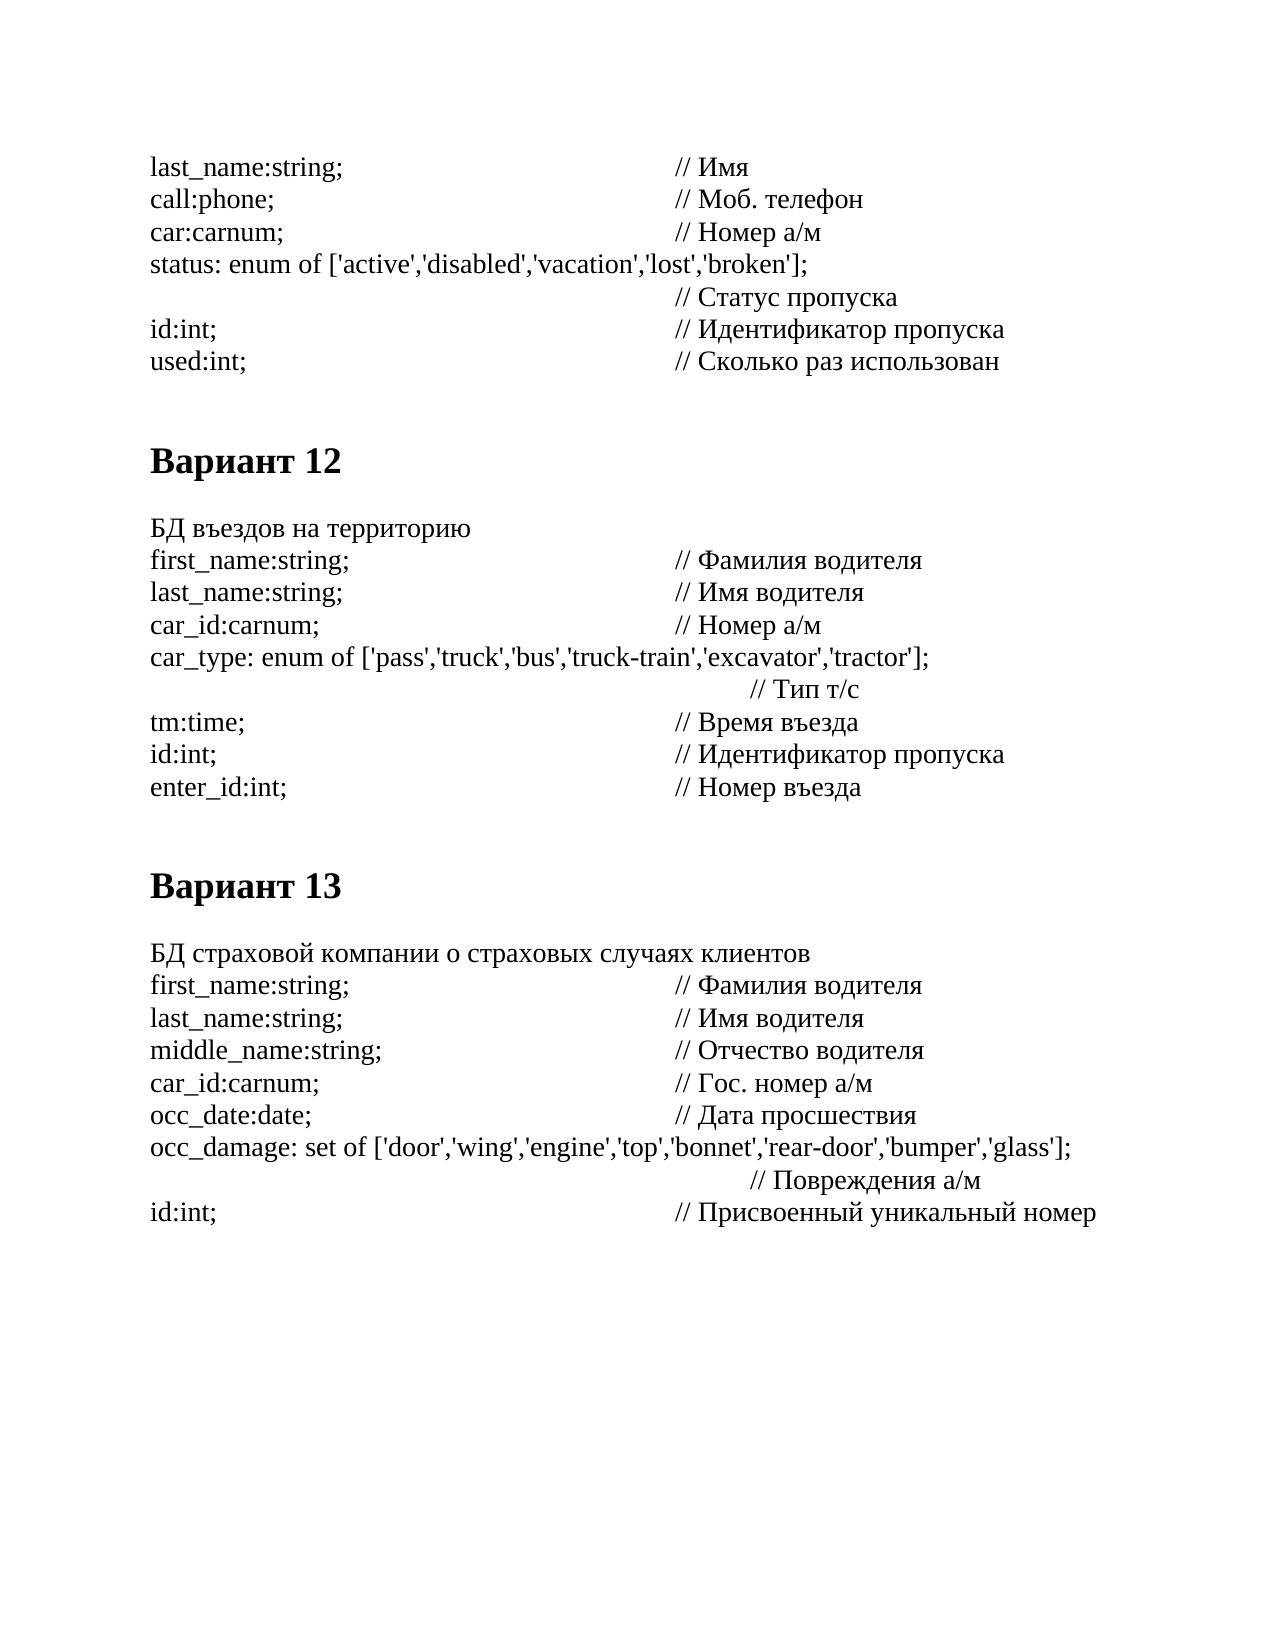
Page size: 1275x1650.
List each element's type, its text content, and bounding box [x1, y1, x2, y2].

text enter_id:int; // Номер въезда [150, 770, 1125, 802]
text БД въездов на территорию [150, 511, 1125, 543]
text id:int; // Присвоенный уникальный номер [150, 1195, 1125, 1228]
text last_name:string; // Имя [150, 150, 1125, 182]
text id:int; // Идентификатор пропуска [150, 312, 1125, 344]
text first_name:string; // Фамилия водителя [150, 543, 1125, 575]
text tm:time; // Время въезда [150, 705, 1125, 737]
text call:phone; // Моб. телефон [150, 182, 1125, 215]
text middle_name:string; // Отчество водителя [150, 1033, 1125, 1066]
text last_name:string; // Имя водителя [150, 575, 1125, 608]
text car_id:carnum; // Номер а/м [150, 608, 1125, 640]
text БД страховой компании о страховых случаях клиентов [150, 936, 1125, 968]
text car_type: enum of ['pass','truck','bus','truck-train','excavator','tractor']; // Тип т/с [150, 640, 1125, 705]
list Вариант 12 [150, 438, 1125, 481]
text // Статус пропуска [600, 279, 1125, 312]
text car_id:carnum; // Гос. номер а/м [150, 1066, 1125, 1098]
list Вариант 13 [150, 864, 1125, 907]
text status: enum of ['active','disabled','vacation','lost','broken']; [150, 247, 1125, 279]
text last_name:string; // Имя водителя [150, 1001, 1125, 1033]
text id:int; // Идентификатор пропуска [150, 737, 1125, 770]
text occ_date:date; // Дата просшествия [150, 1098, 1125, 1130]
text car:carnum; // Номер а/м [150, 215, 1125, 247]
text used:int; // Сколько раз использован [150, 344, 1125, 377]
text first_name:string; // Фамилия водителя [150, 968, 1125, 1001]
text occ_damage: set of ['door','wing','engine','top','bonnet','rear-door','bumper','glass']; // Повреждения а/м [150, 1130, 1125, 1195]
